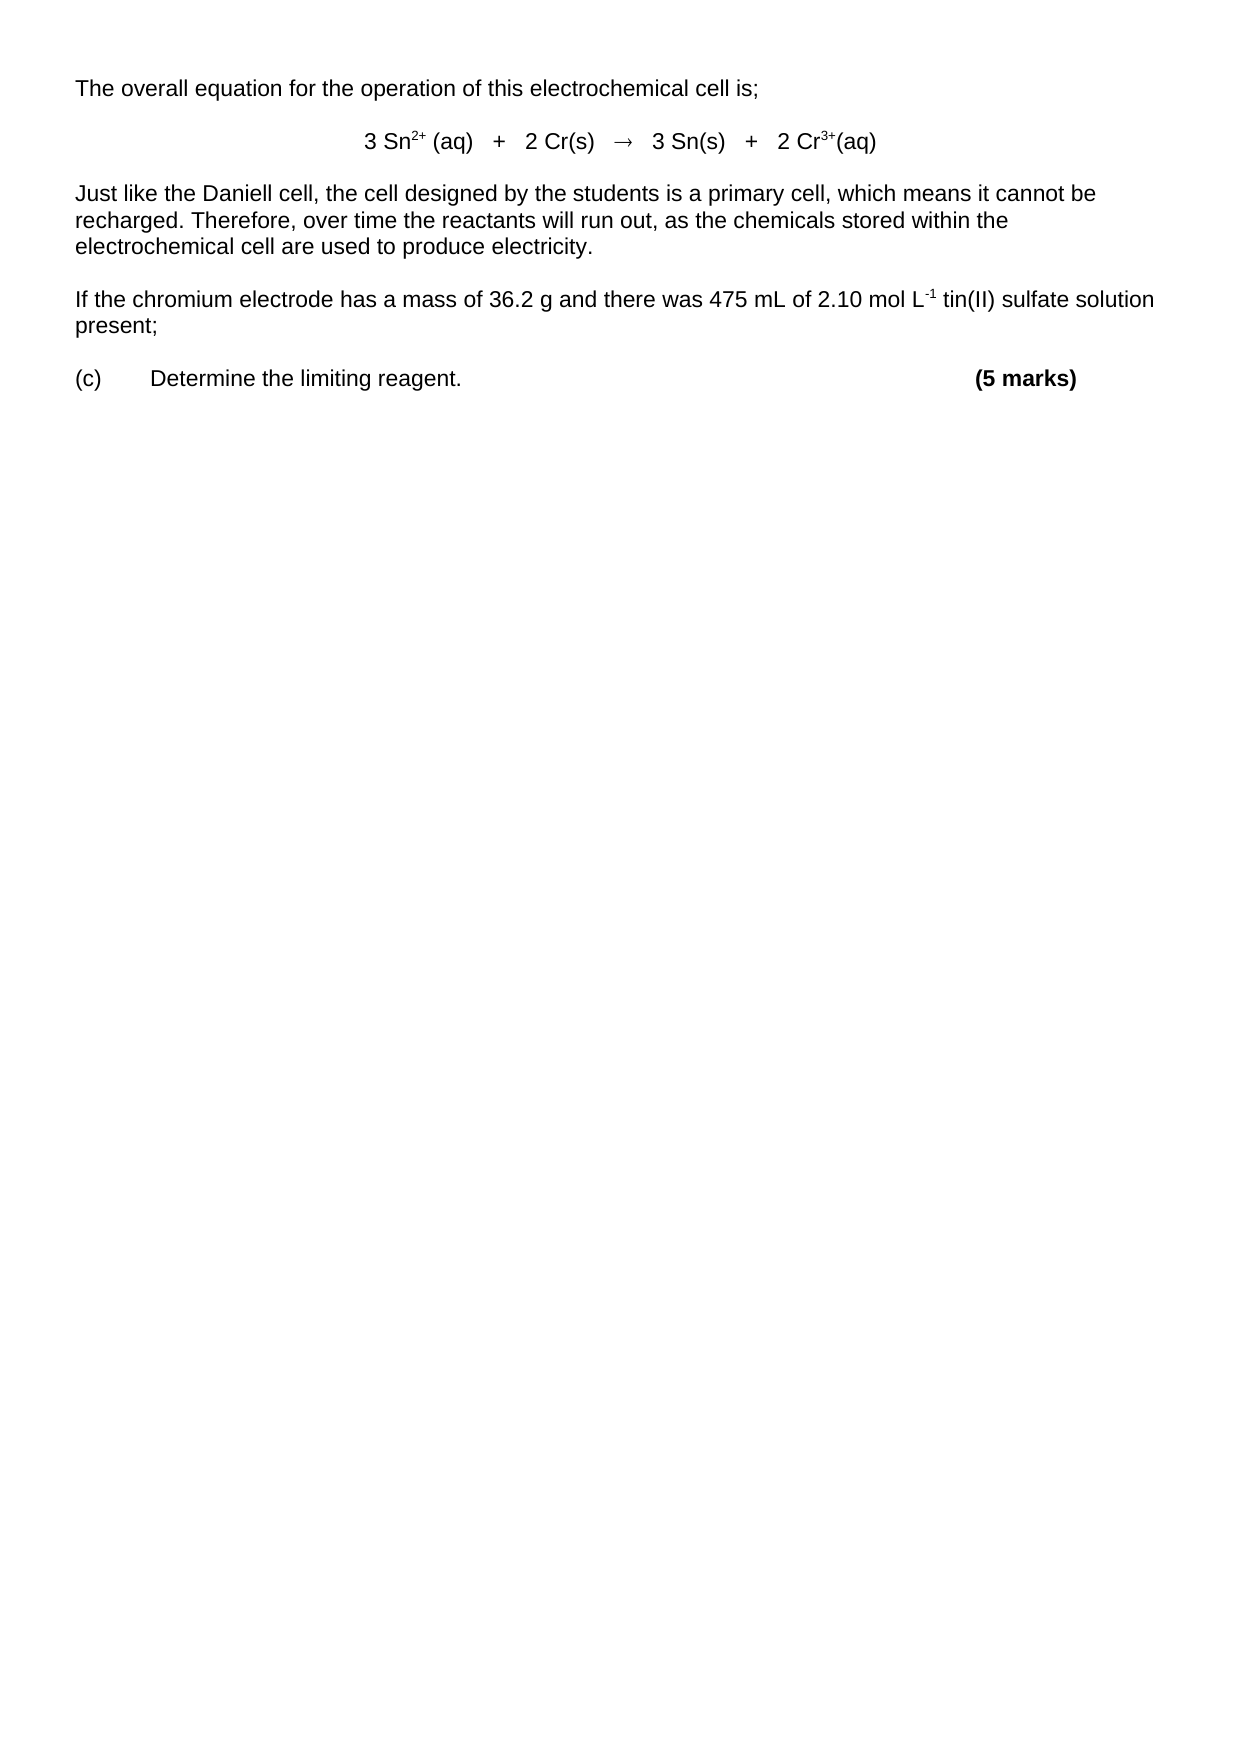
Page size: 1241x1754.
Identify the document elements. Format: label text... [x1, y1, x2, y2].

text 3 Sn2+ (aq) + 2 Cr(s) 3 Sn(s) + 2 Cr3+(aq) [75, 128, 1165, 154]
text The overall equation for the operation of this electrochemical cell is; [75, 75, 1165, 101]
text If the chromium electrode has a mass of 36.2 g and there was 475 mL of 2.10 mol L-1 tin(II) sulfate solution present; [75, 286, 1165, 338]
text (c) Determine the limiting reagent. (5 marks) [75, 365, 1165, 391]
text Just like the Daniell cell, the cell designed by the students is a primary cell, which means it cannot be recharged. Therefore, over time the reactants will run out, as the chemicals stored within the electrochemical cell are used to produce electricity. [75, 180, 1165, 259]
